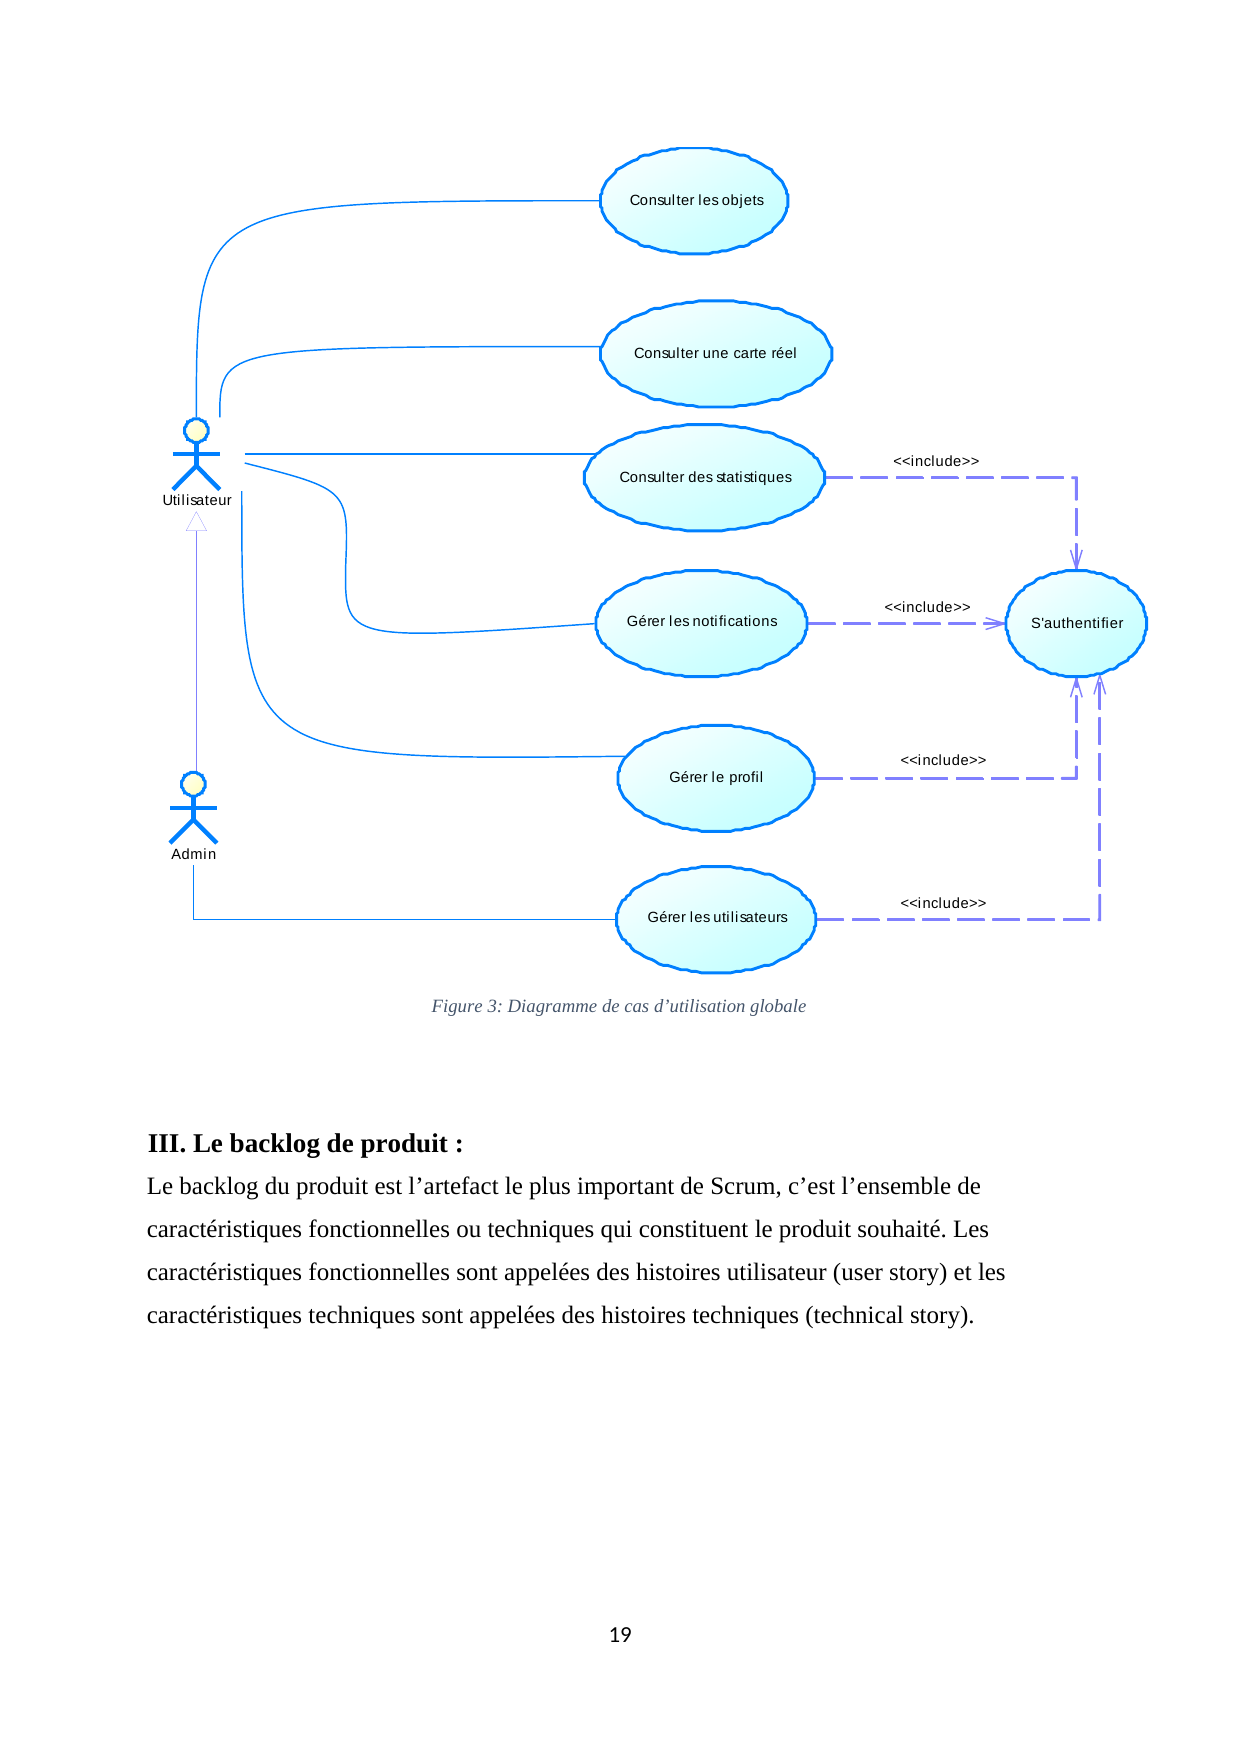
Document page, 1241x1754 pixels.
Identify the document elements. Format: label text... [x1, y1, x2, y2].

text Figure 3: Diagramme de cas d’utilisation globale [147, 994, 1093, 1016]
text Le backlog du produit est l’artefact le plus important de Scrum, c’est l’ensemble de caractéristiques fonctionnelles ou techniques qui constituent le produit souhaité. Les caractéristiques fonctionnelles sont appelées des histoires utilisateur (user story) et les caractéristiques techniques sont appelées des histoires techniques (technical story). [147, 1171, 1093, 1329]
subtitle III. Le backlog de produit : [148, 1127, 1093, 1158]
